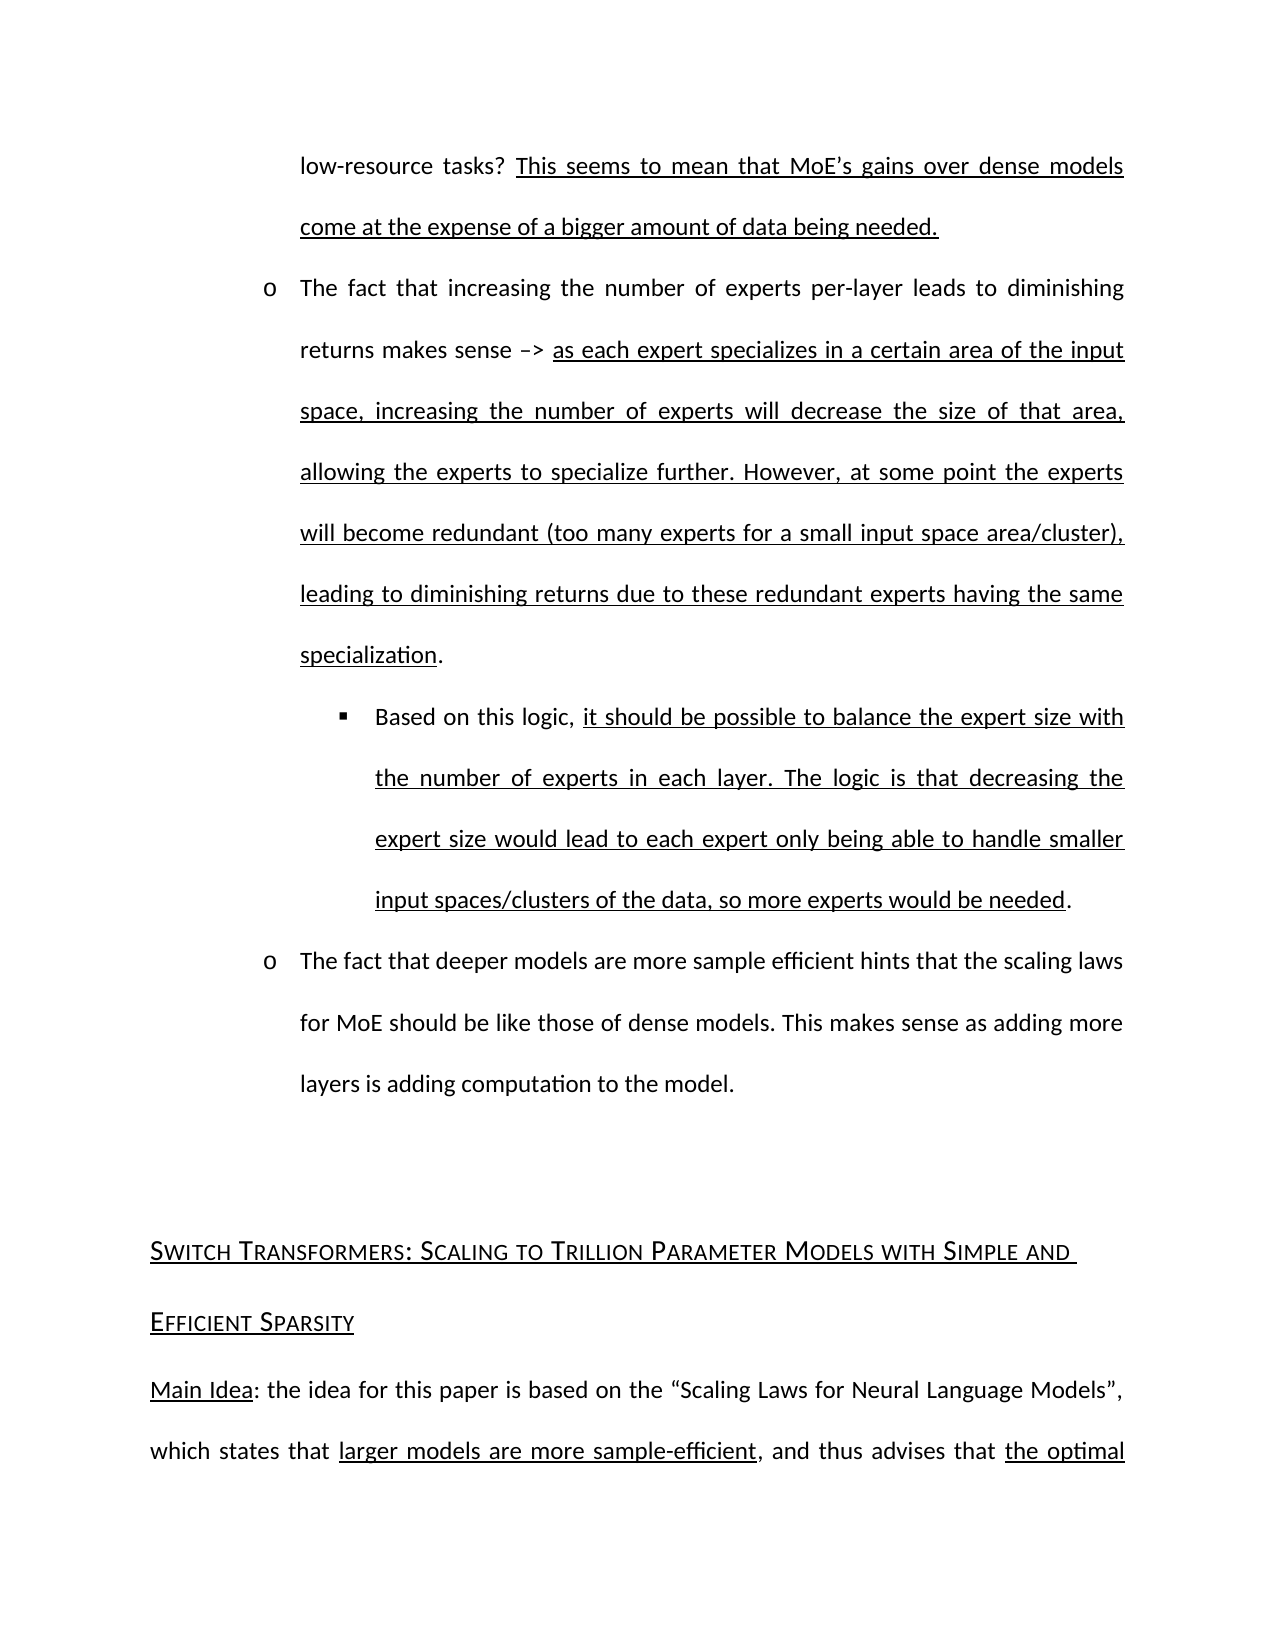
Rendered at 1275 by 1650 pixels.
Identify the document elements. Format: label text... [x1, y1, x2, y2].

list The fact that deeper models are more sample efficient hints that the scaling laws for MoE should be like those of dense models. This makes sense as adding more layers is adding computation to the model. [262, 945, 1125, 1099]
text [150, 1374, 1125, 1466]
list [262, 150, 1125, 242]
subtitle Switch Transformers: Scaling to Trillion Parameter Models with Simple and Efficient Sparsity [150, 1232, 1125, 1339]
list Based on this logic, it should be possible to balance the expert size with the number of experts in each layer. The logic is that decreasing the expert size would lead to each expert only being able to handle smaller input spaces/clusters of the data, so more experts would be needed. [337, 701, 1125, 914]
list The fact that increasing the number of experts per-layer leads to diminishing returns makes sense –> as each expert specializes in a certain area of the input space, increasing the number of experts will decrease the size of that area, allowing the experts to specialize further. However, at some point the experts will become redundant (too many experts for a small input space area/cluster), leading to diminishing returns due to these redundant experts having the same specialization. [262, 272, 1125, 670]
